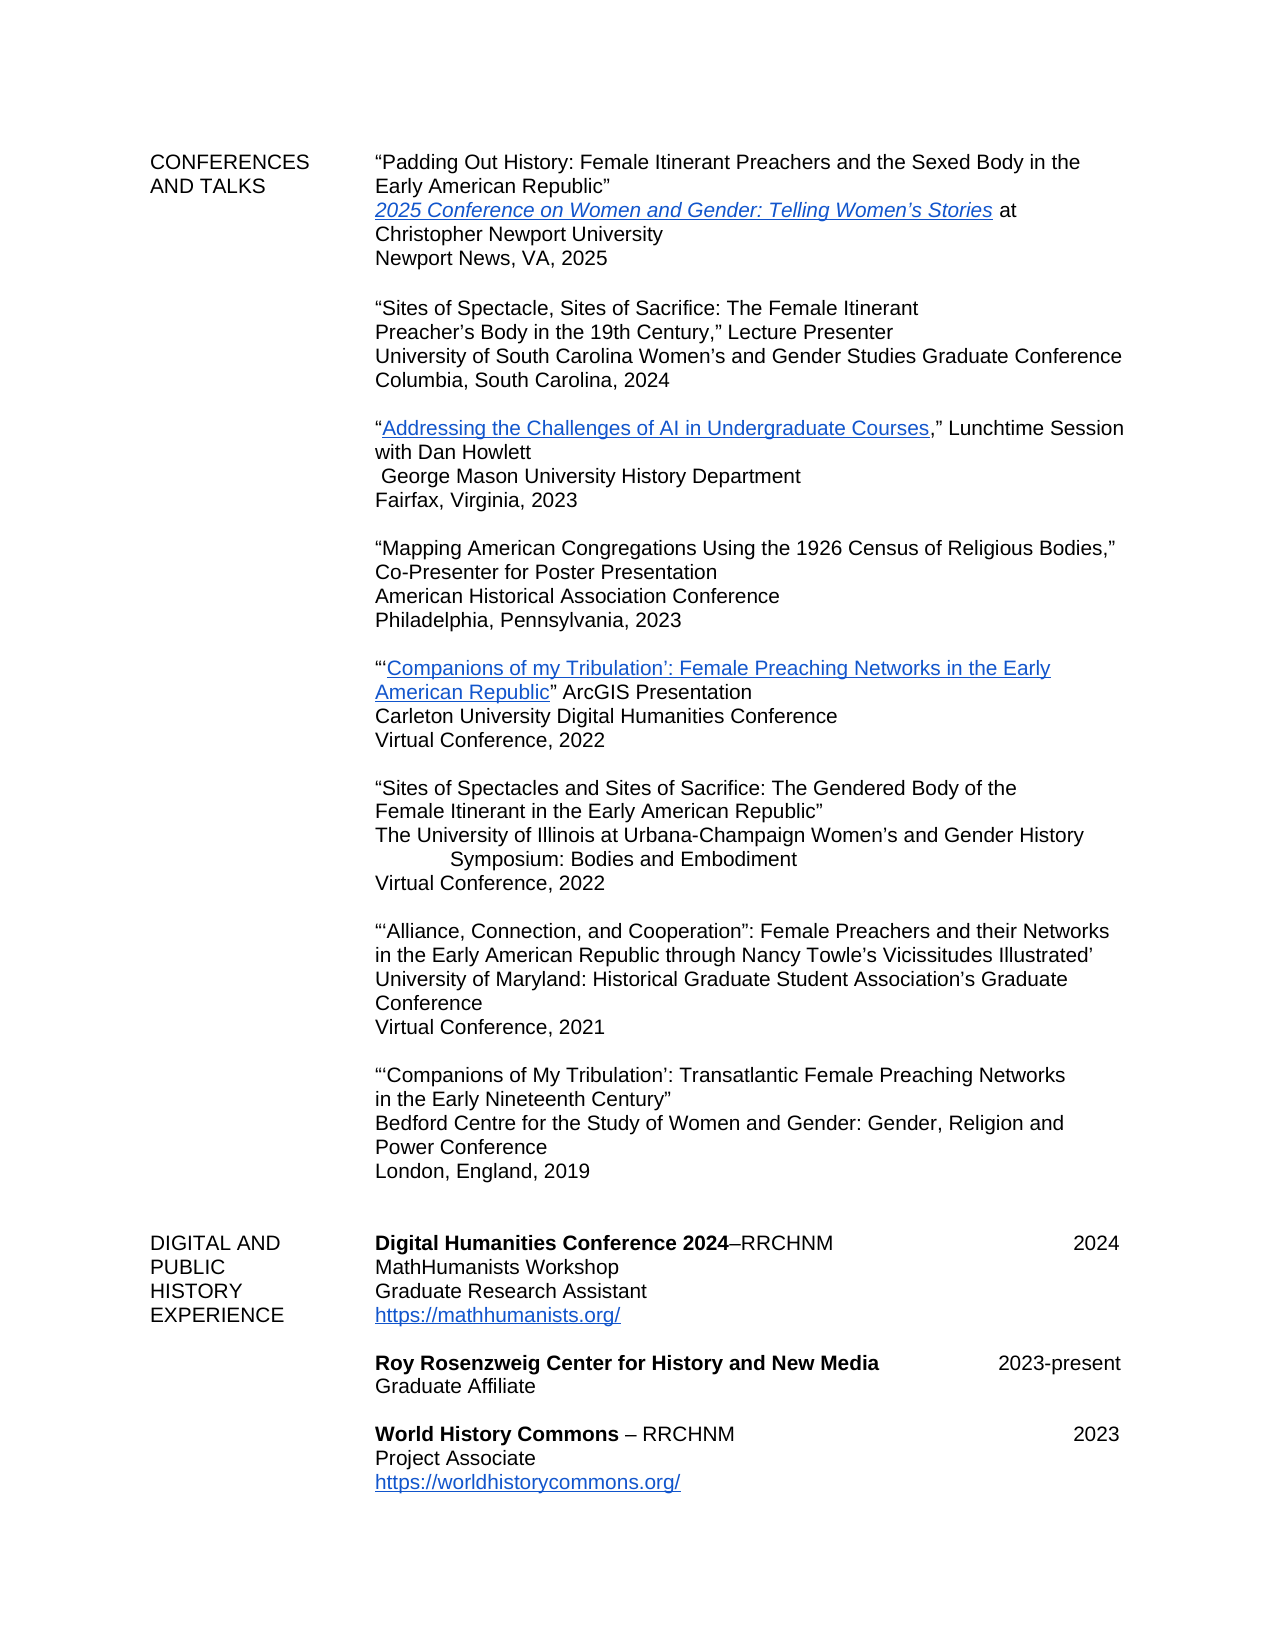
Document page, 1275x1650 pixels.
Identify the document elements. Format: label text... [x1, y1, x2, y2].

text Project Associate [300, 1446, 1125, 1470]
text Preacher’s Body in the 19th Century,” Lecture Presenter [300, 320, 1125, 344]
text “Mapping American Congregations Using the 1926 Census of Religious Bodies,” Co-Presenter for Poster Presentation [375, 536, 1125, 584]
text CONFERENCES “Padding Out History: Female Itinerant Preachers and the Sexed Body in the [150, 150, 1125, 174]
text London, England, 2019 [300, 1159, 1125, 1183]
text The University of Illinois at Urbana-Champaign Women’s and Gender History Symposium: Bodies and Embodiment [375, 823, 1125, 871]
text “‘Companions of my Tribulation’: Female Preaching Networks in the Early [300, 656, 1125, 679]
text PUBLIC MathHumanists Workshop [150, 1254, 1125, 1278]
text “‘Companions of My Tribulation’: Transatlantic Female Preaching Networks [375, 1063, 1125, 1087]
text HISTORY Graduate Research Assistant [150, 1278, 1125, 1302]
text Virtual Conference, 2022 [300, 871, 1125, 895]
text George Mason University History Department [375, 464, 1125, 488]
text Roy Rosenzweig Center for History and New Media 2023-present [300, 1350, 1125, 1374]
text University of Maryland: Historical Graduate Student Association’s Graduate Conference [375, 967, 1125, 1015]
text Newport News, VA, 2025 [300, 246, 1125, 270]
text AND TALKS Early American Republic” [150, 174, 1125, 198]
text “Sites of Spectacles and Sites of Sacrifice: The Gendered Body of the [300, 775, 1125, 799]
text “Sites of Spectacle, Sites of Sacrifice: The Female Itinerant [300, 296, 1125, 320]
text Philadelphia, Pennsylvania, 2023 [300, 608, 1125, 632]
text DIGITAL AND Digital Humanities Conference 2024–RRCHNM 2024 [150, 1231, 1125, 1254]
text Female Itinerant in the Early American Republic” [300, 799, 1125, 823]
text EXPERIENCE https://mathhumanists.org/ [150, 1302, 1125, 1326]
text “‘Alliance, Connection, and Cooperation”: Female Preachers and their Networks in the Early American Republic through Nancy Towle’s Vicissitudes Illustrated’ [375, 919, 1125, 967]
text Columbia, South Carolina, 2024 [300, 368, 1125, 392]
text Graduate Affiliate [300, 1374, 1125, 1398]
text American Historical Association Conference [300, 584, 1125, 608]
text Bedford Centre for the Study of Women and Gender: Gender, Religion and Power Conference [375, 1111, 1125, 1159]
text in the Early Nineteenth Century” [300, 1087, 1125, 1111]
text Christopher Newport University [300, 222, 1125, 246]
text World History Commons – RRCHNM 2023 [300, 1422, 1125, 1446]
text “Addressing the Challenges of AI in Undergraduate Courses,” Lunchtime Session with Dan Howlett [375, 416, 1125, 464]
text Virtual Conference, 2021 [300, 1015, 1125, 1039]
text Carleton University Digital Humanities Conference [300, 703, 1125, 727]
text https://worldhistorycommons.org/ [300, 1470, 1125, 1494]
text University of South Carolina Women’s and Gender Studies Graduate Conference [300, 344, 1125, 368]
text Fairfax, Virginia, 2023 [375, 488, 1125, 512]
text Virtual Conference, 2022 [300, 727, 1125, 751]
text American Republic” ArcGIS Presentation [300, 679, 1125, 703]
text 2025 Conference on Women and Gender: Telling Women’s Stories at [150, 198, 1125, 222]
